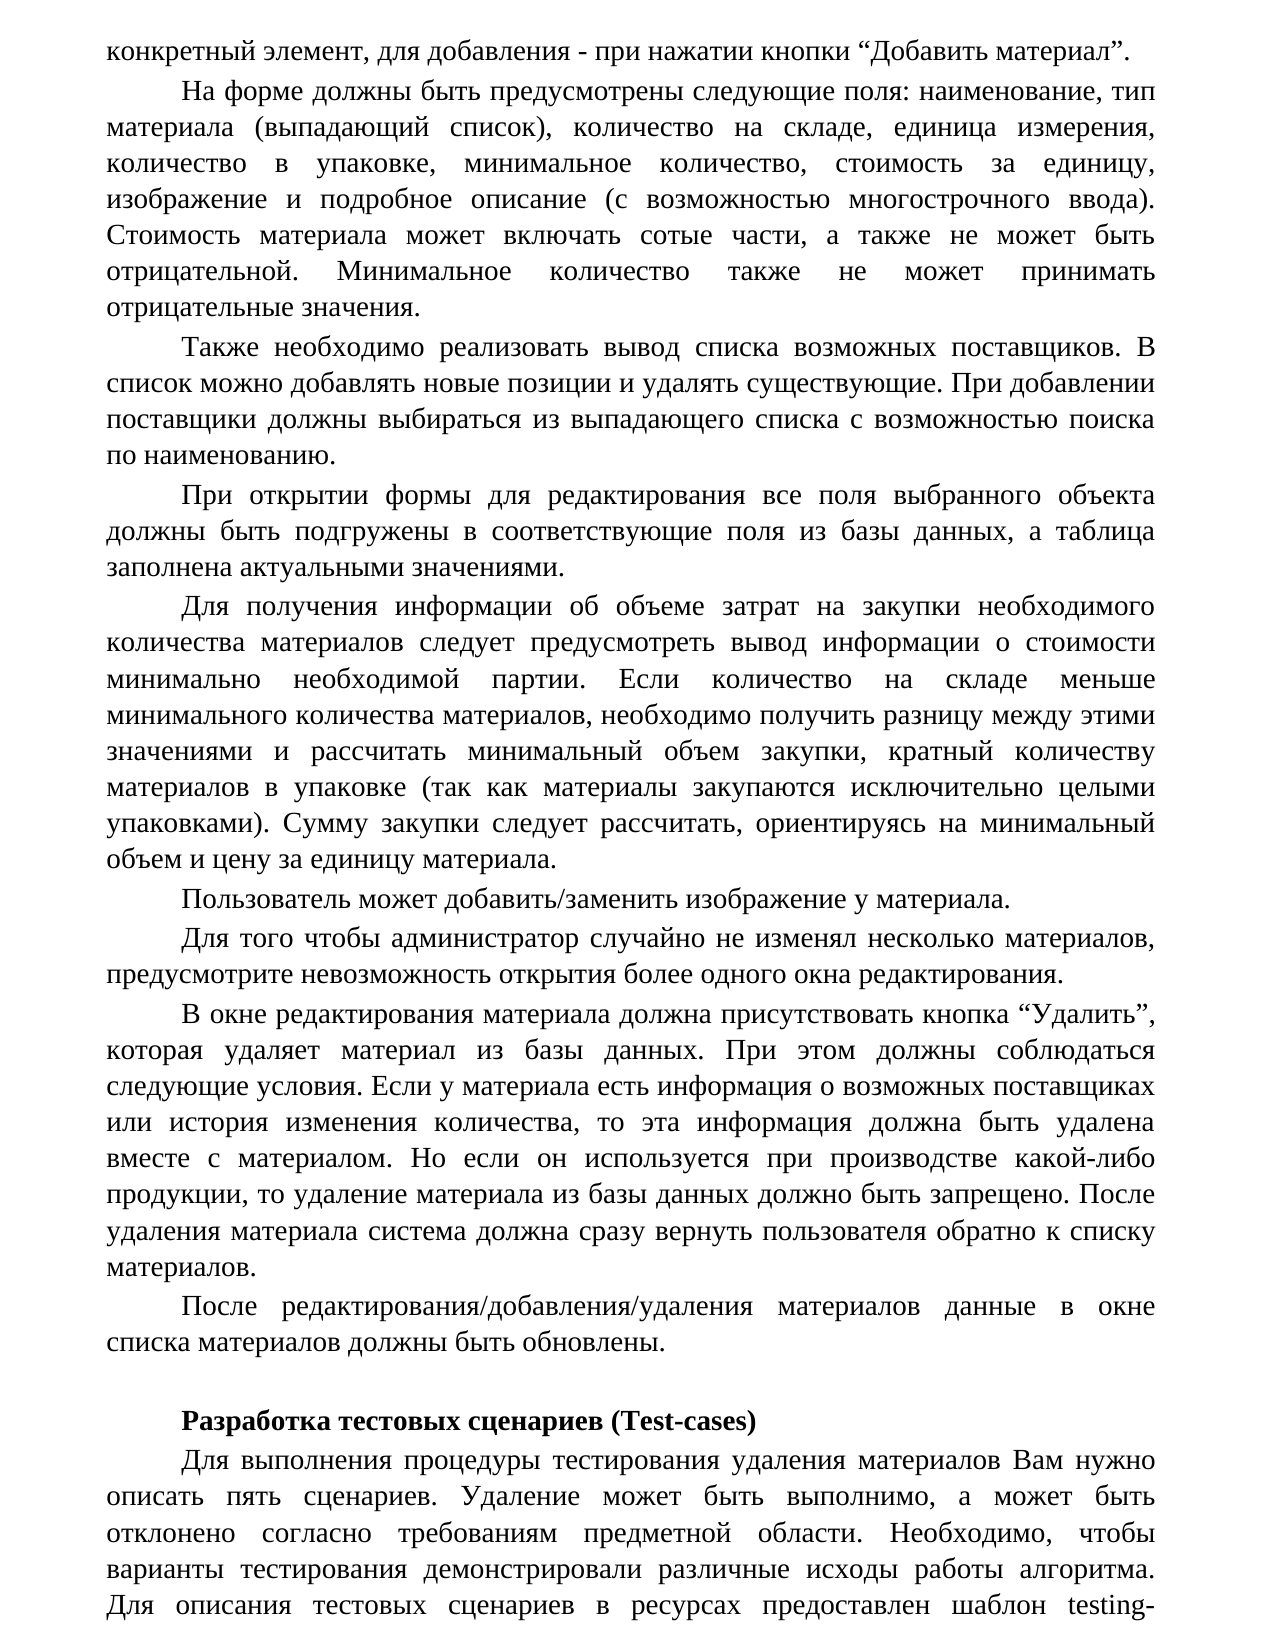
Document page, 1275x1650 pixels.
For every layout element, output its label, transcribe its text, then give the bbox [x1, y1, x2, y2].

text Пользователь может добавить/заменить изображение у материала. [106, 881, 1156, 914]
text В окне редактирования материала должна присутствовать кнопка “Удалить”, которая удаляет материал из базы данных. При этом должны соблюдаться следующие условия. Если у материала есть информация о возможных поставщиках или история изменения количества, то эта информация должна быть удалена вместе с материалом. Но если он используется при производстве какой-либо продукции, то удаление материала из базы данных должно быть запрещено. После удаления материала система должна сразу вернуть пользователя обратно к списку материалов. [106, 996, 1156, 1282]
text На форме должны быть предусмотрены следующие поля: наименование, тип материала (выпадающий список), количество на складе, единица измерения, количество в упаковке, минимальное количество, стоимость за единицу, изображение и подробное описание (с возможностью многострочного ввода). Стоимость материала может включать сотые части, а также не может быть отрицательной. Минимальное количество также не может принимать отрицательные значения. [106, 73, 1156, 323]
text Также необходимо реализовать вывод списка возможных поставщиков. В список можно добавлять новые позиции и удалять существующие. При добавлении поставщики должны выбираться из выпадающего списка с возможностью поиска по наименованию. [106, 329, 1156, 471]
text Для получения информации об объеме затрат на закупки необходимого количества материалов следует предусмотреть вывод информации о стоимости минимально необходимой партии. Если количество на складе меньше минимального количества материалов, необходимо получить разницу между этими значениями и рассчитать минимальный объем закупки, кратный количеству материалов в упаковке (так как материалы закупаются исключительно целыми упаковками). Сумму закупки следует рассчитать, ориентируясь на минимальный объем и цену за единицу материала. [106, 588, 1156, 875]
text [106, 33, 1156, 67]
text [106, 1442, 1156, 1621]
text При открытии формы для редактирования все поля выбранного объекта должны быть подгружены в соответствующие поля из базы данных, а таблица заполнена актуальными значениями. [106, 477, 1156, 583]
text После редактирования/добавления/удаления материалов данные в окне списка материалов должны быть обновлены. [106, 1288, 1156, 1358]
text Для того чтобы администратор случайно не изменял несколько материалов, предусмотрите невозможность открытия более одного окна редактирования. [106, 920, 1156, 990]
text Разработка тестовых сценариев (Test-cases) [106, 1403, 1156, 1437]
